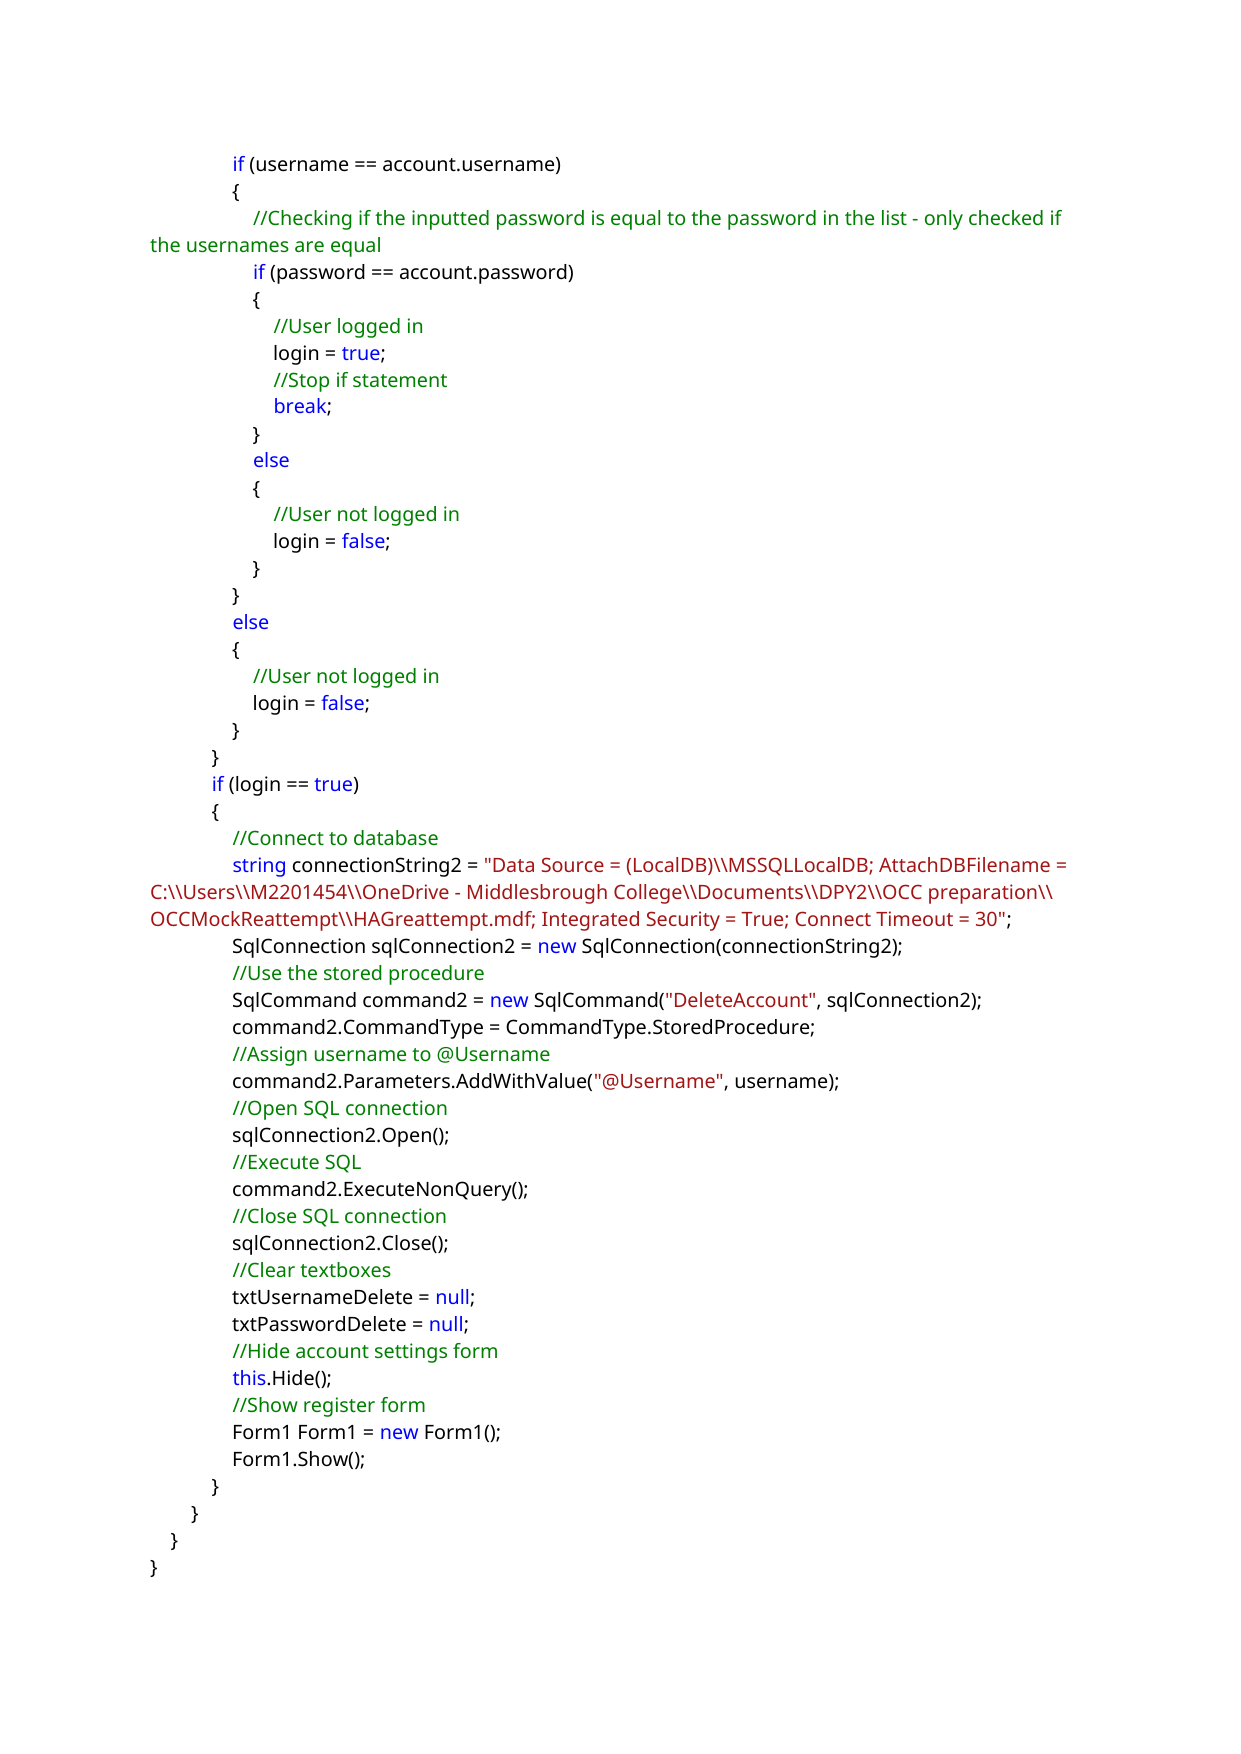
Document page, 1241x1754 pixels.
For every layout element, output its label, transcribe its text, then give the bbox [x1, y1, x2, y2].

text //Show register form [150, 1391, 1090, 1418]
text //Assign username to @Username [150, 1040, 1090, 1067]
text //Open SQL connection [150, 1094, 1090, 1121]
text //Stop if statement [150, 366, 1090, 393]
text } [150, 717, 1090, 743]
text string connectionString2 = "Data Source = (LocalDB)\\MSSQLLocalDB; AttachDBFilename = C:\\Users\\M2201454\\OneDrive - Middlesbrough College\\Documents\\DPY2\\OCC preparation\\OCCMockReattempt\\HAGreattempt.mdf; Integrated Security = True; Connect Timeout = 30"; [150, 851, 1090, 932]
text Form1 Form1 = new Form1(); [150, 1418, 1090, 1445]
text { [150, 636, 1090, 663]
text SqlConnection sqlConnection2 = new SqlConnection(connectionString2); [150, 932, 1090, 959]
text //User not logged in [150, 501, 1090, 528]
text txtPasswordDelete = null; [150, 1310, 1090, 1337]
text login = true; [150, 339, 1090, 366]
text { [150, 474, 1090, 501]
text Form1.Show(); [150, 1445, 1090, 1472]
text } [150, 555, 1090, 582]
text } [150, 1472, 1090, 1499]
text } [150, 1499, 1090, 1526]
text //User logged in [150, 312, 1090, 339]
text if (login == true) [150, 771, 1090, 797]
text //Checking if the inputted password is equal to the password in the list - only checked if the usernames are equal [150, 204, 1090, 258]
text else [150, 609, 1090, 636]
text { [150, 797, 1090, 824]
text //Hide account settings form [150, 1337, 1090, 1364]
text login = false; [150, 689, 1090, 717]
text sqlConnection2.Open(); [150, 1121, 1090, 1148]
text } [150, 743, 1090, 771]
text command2.ExecuteNonQuery(); [150, 1175, 1090, 1202]
text command2.CommandType = CommandType.StoredProcedure; [150, 1013, 1090, 1040]
text } [150, 420, 1090, 447]
text else [150, 447, 1090, 474]
text { [150, 177, 1090, 204]
text } [150, 1526, 1090, 1553]
text txtUsernameDelete = null; [150, 1283, 1090, 1310]
text //Connect to database [150, 824, 1090, 851]
text } [150, 582, 1090, 609]
text sqlConnection2.Close(); [150, 1229, 1090, 1256]
text //Close SQL connection [150, 1202, 1090, 1229]
text command2.Parameters.AddWithValue("@Username", username); [150, 1067, 1090, 1094]
text //User not logged in [150, 663, 1090, 689]
text SqlCommand command2 = new SqlCommand("DeleteAccount", sqlConnection2); [150, 986, 1090, 1013]
text //Clear textboxes [150, 1256, 1090, 1283]
text login = false; [150, 528, 1090, 555]
text if (username == account.username) [150, 150, 1090, 177]
text { [150, 285, 1090, 312]
text if (password == account.password) [150, 258, 1090, 285]
text break; [150, 393, 1090, 420]
text } [150, 1553, 1090, 1580]
text this.Hide(); [150, 1364, 1090, 1391]
text //Use the stored procedure [150, 959, 1090, 986]
text //Execute SQL [150, 1148, 1090, 1175]
